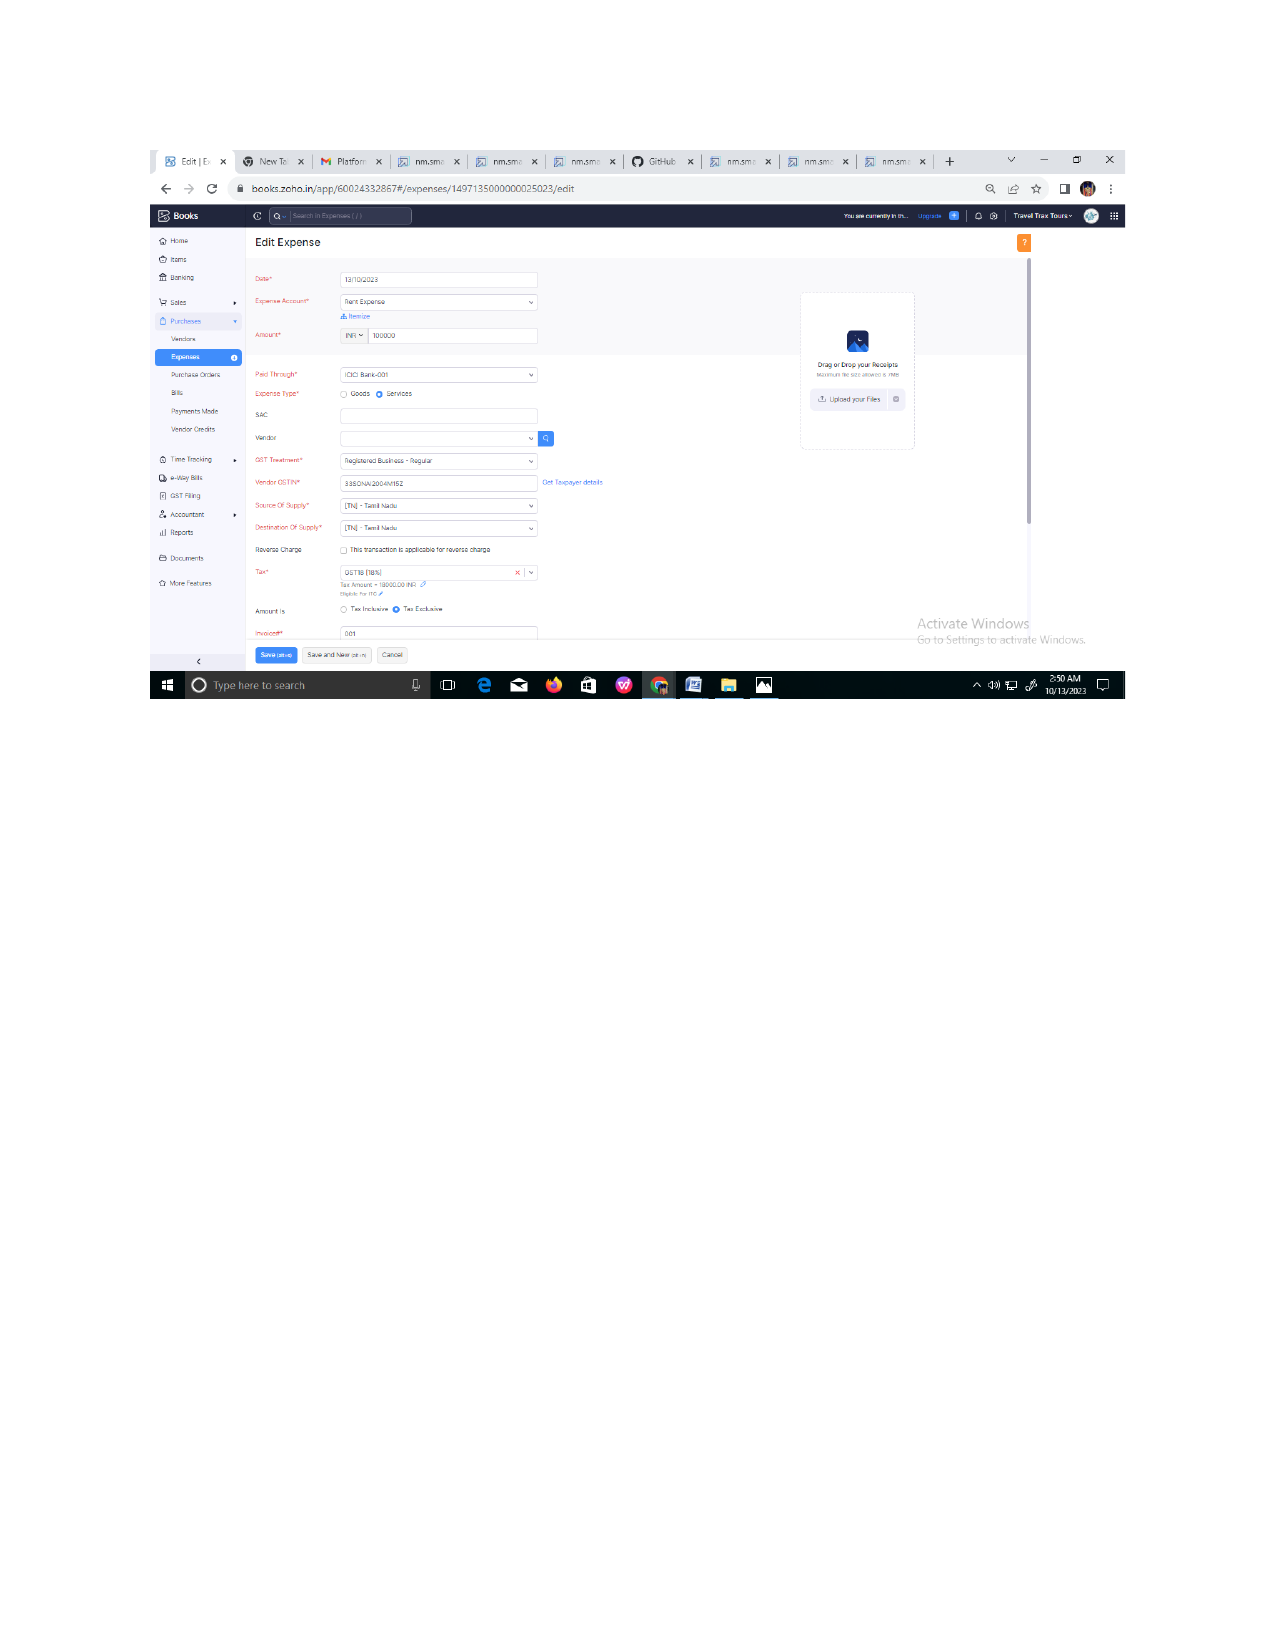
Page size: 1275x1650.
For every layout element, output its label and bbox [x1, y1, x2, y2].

picture [150, 150, 1125, 699]
